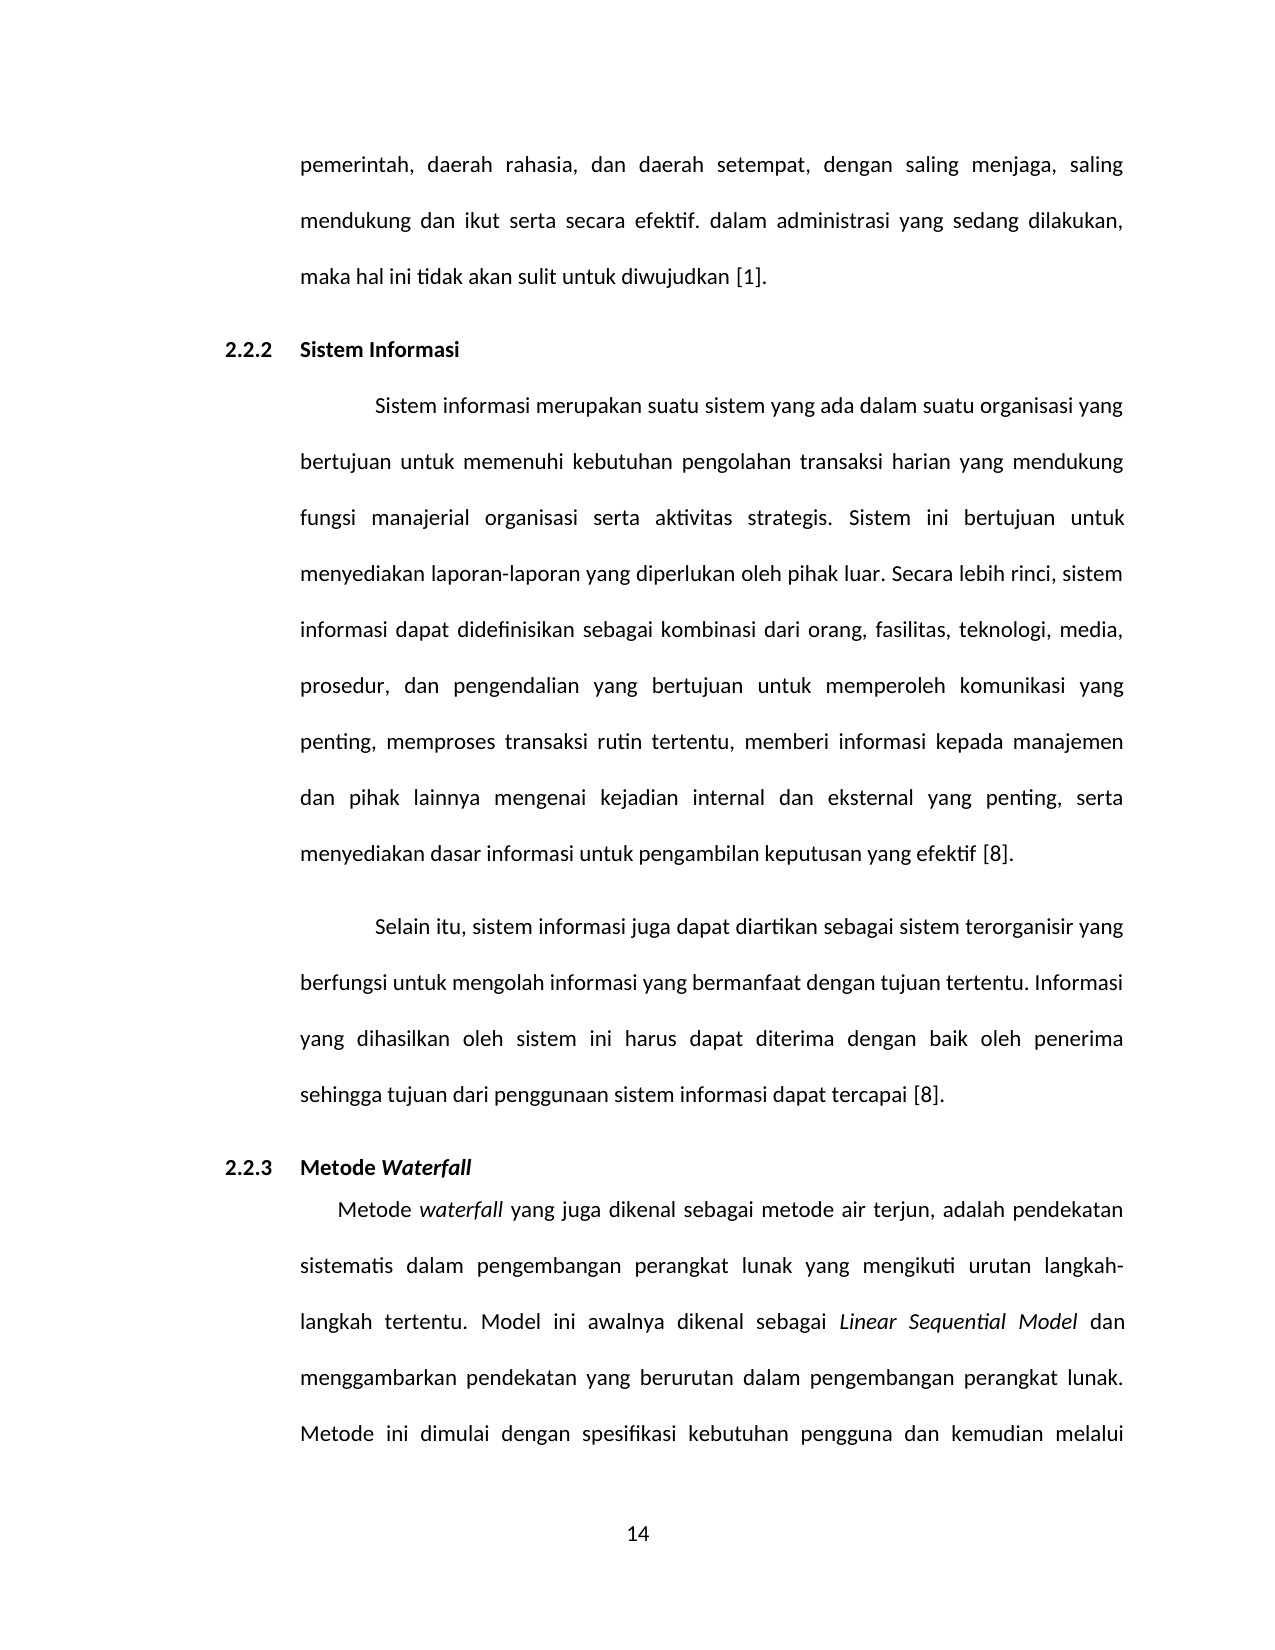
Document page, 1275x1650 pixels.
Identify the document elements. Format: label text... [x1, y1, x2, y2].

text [300, 150, 1125, 290]
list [300, 1195, 1125, 1447]
subtitle Metode Waterfall [225, 1153, 1125, 1181]
text Selain itu, sistem informasi juga dapat diartikan sebagai sistem terorganisir yang berfungsi untuk mengolah informasi yang bermanfaat dengan tujuan tertentu. Informasi yang dihasilkan oleh sistem ini harus dapat diterima dengan baik oleh penerima sehingga tujuan dari penggunaan sistem informasi dapat tercapai. [300, 912, 1125, 1108]
subtitle Sistem Informasi [225, 335, 1125, 363]
text Sistem informasi merupakan suatu sistem yang ada dalam suatu organisasi yang bertujuan untuk memenuhi kebutuhan pengolahan transaksi harian yang mendukung fungsi manajerial organisasi serta aktivitas strategis. Sistem ini bertujuan untuk menyediakan laporan-laporan yang diperlukan oleh pihak luar. Secara lebih rinci, sistem informasi dapat didefinisikan sebagai kombinasi dari orang, fasilitas, teknologi, media, prosedur, dan pengendalian yang bertujuan untuk memperoleh komunikasi yang penting, memproses transaksi rutin tertentu, memberi informasi kepada manajemen dan pihak lainnya mengenai kejadian internal dan eksternal yang penting, serta menyediakan dasar informasi untuk pengambilan keputusan yang efektif. [300, 391, 1125, 867]
